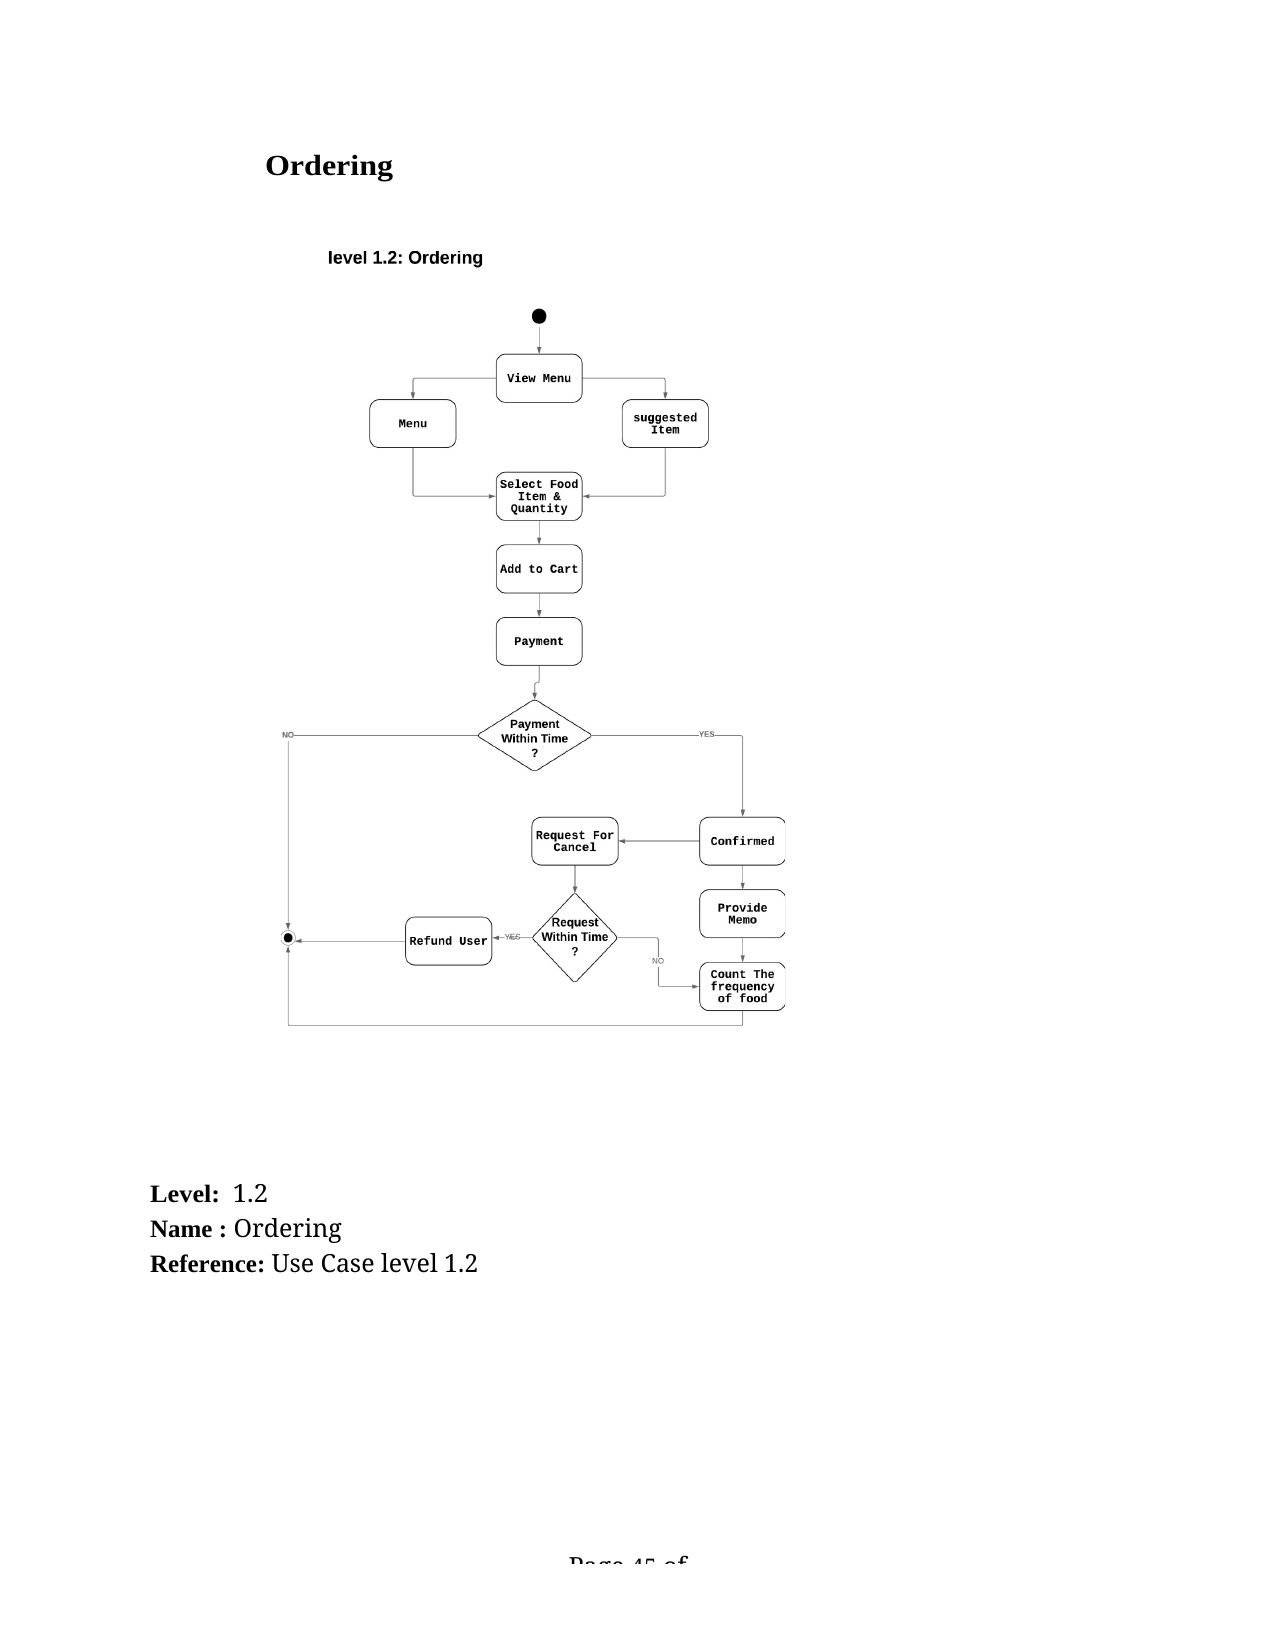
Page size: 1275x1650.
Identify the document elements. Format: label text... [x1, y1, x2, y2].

text Name : Ordering [150, 1211, 1275, 1245]
subtitle Ordering [265, 148, 1275, 181]
picture [281, 251, 786, 1026]
text Reference: Use Case level 1.2 [150, 1246, 1275, 1280]
text Level: 1.2 [150, 1175, 1275, 1209]
